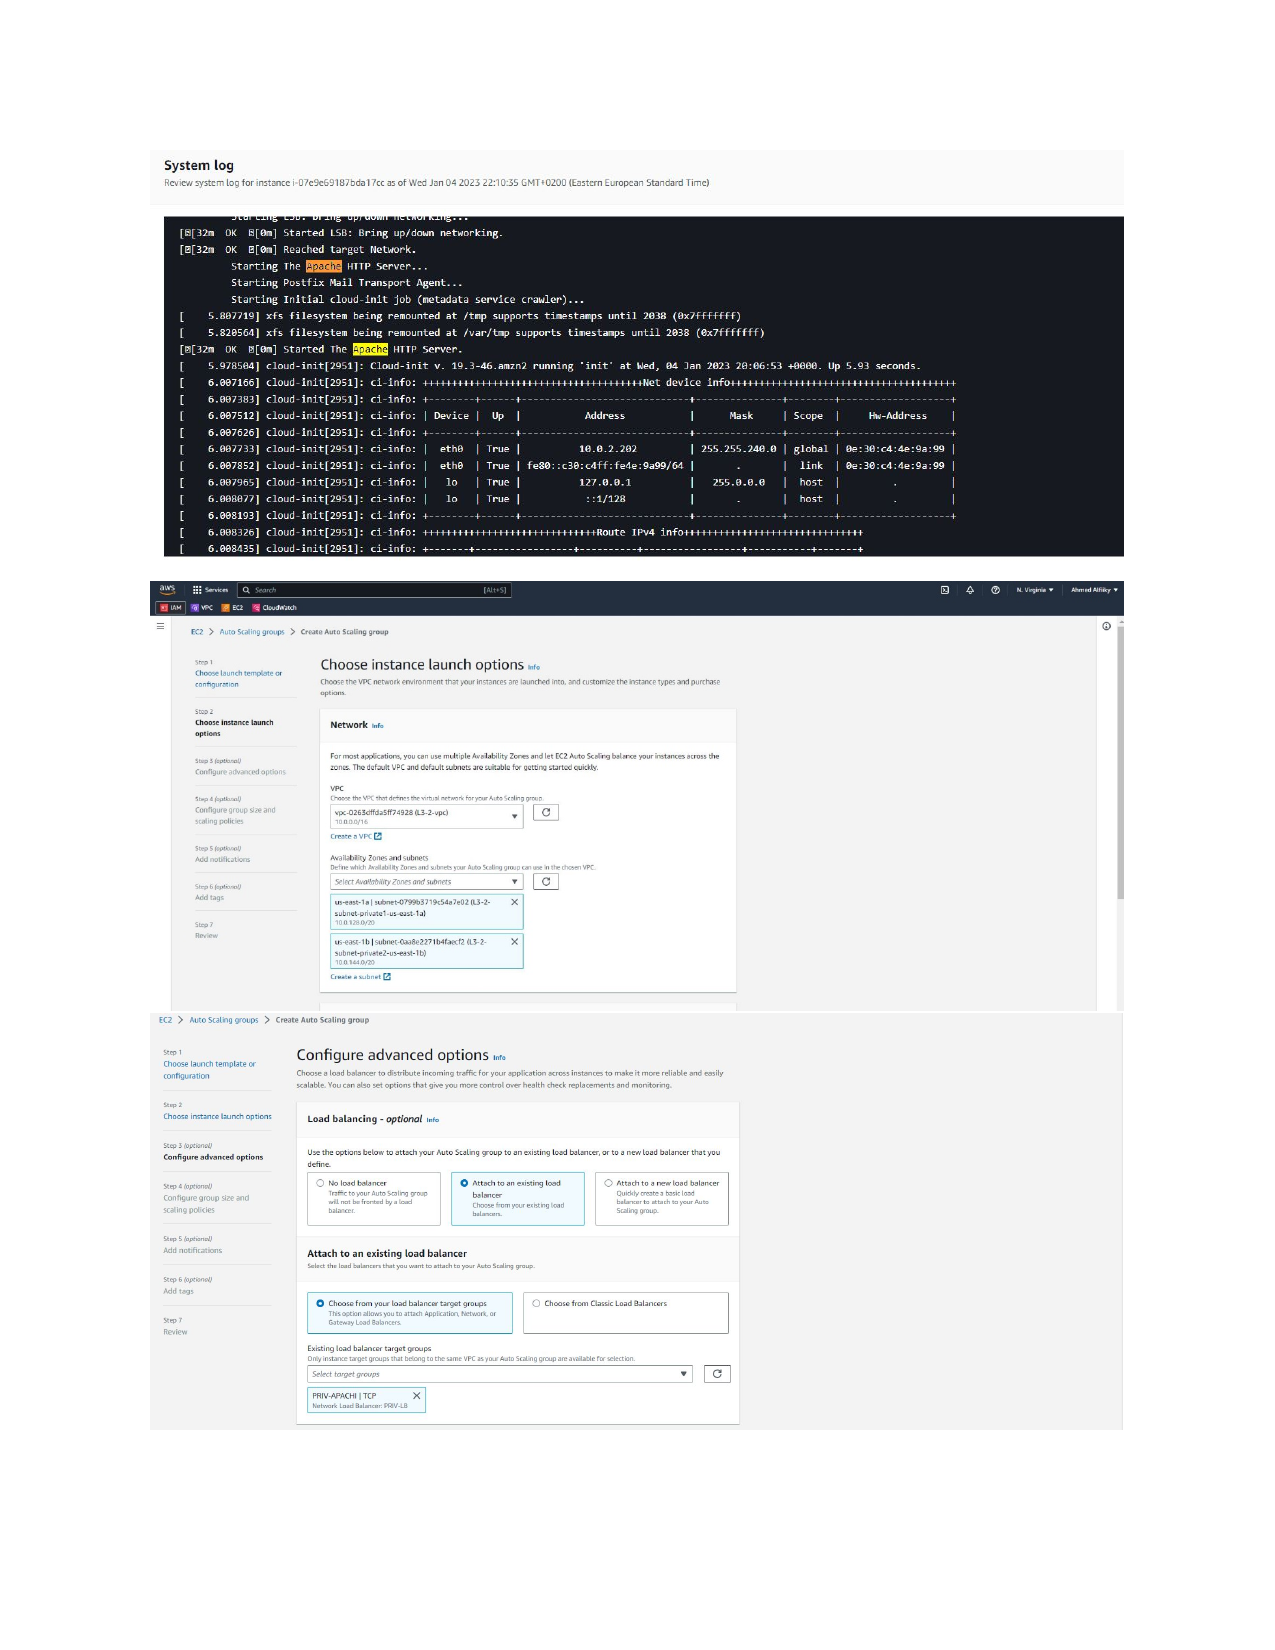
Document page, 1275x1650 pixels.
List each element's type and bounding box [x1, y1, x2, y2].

picture [150, 581, 1124, 1011]
picture [150, 1013, 1125, 1430]
picture [150, 150, 1124, 563]
